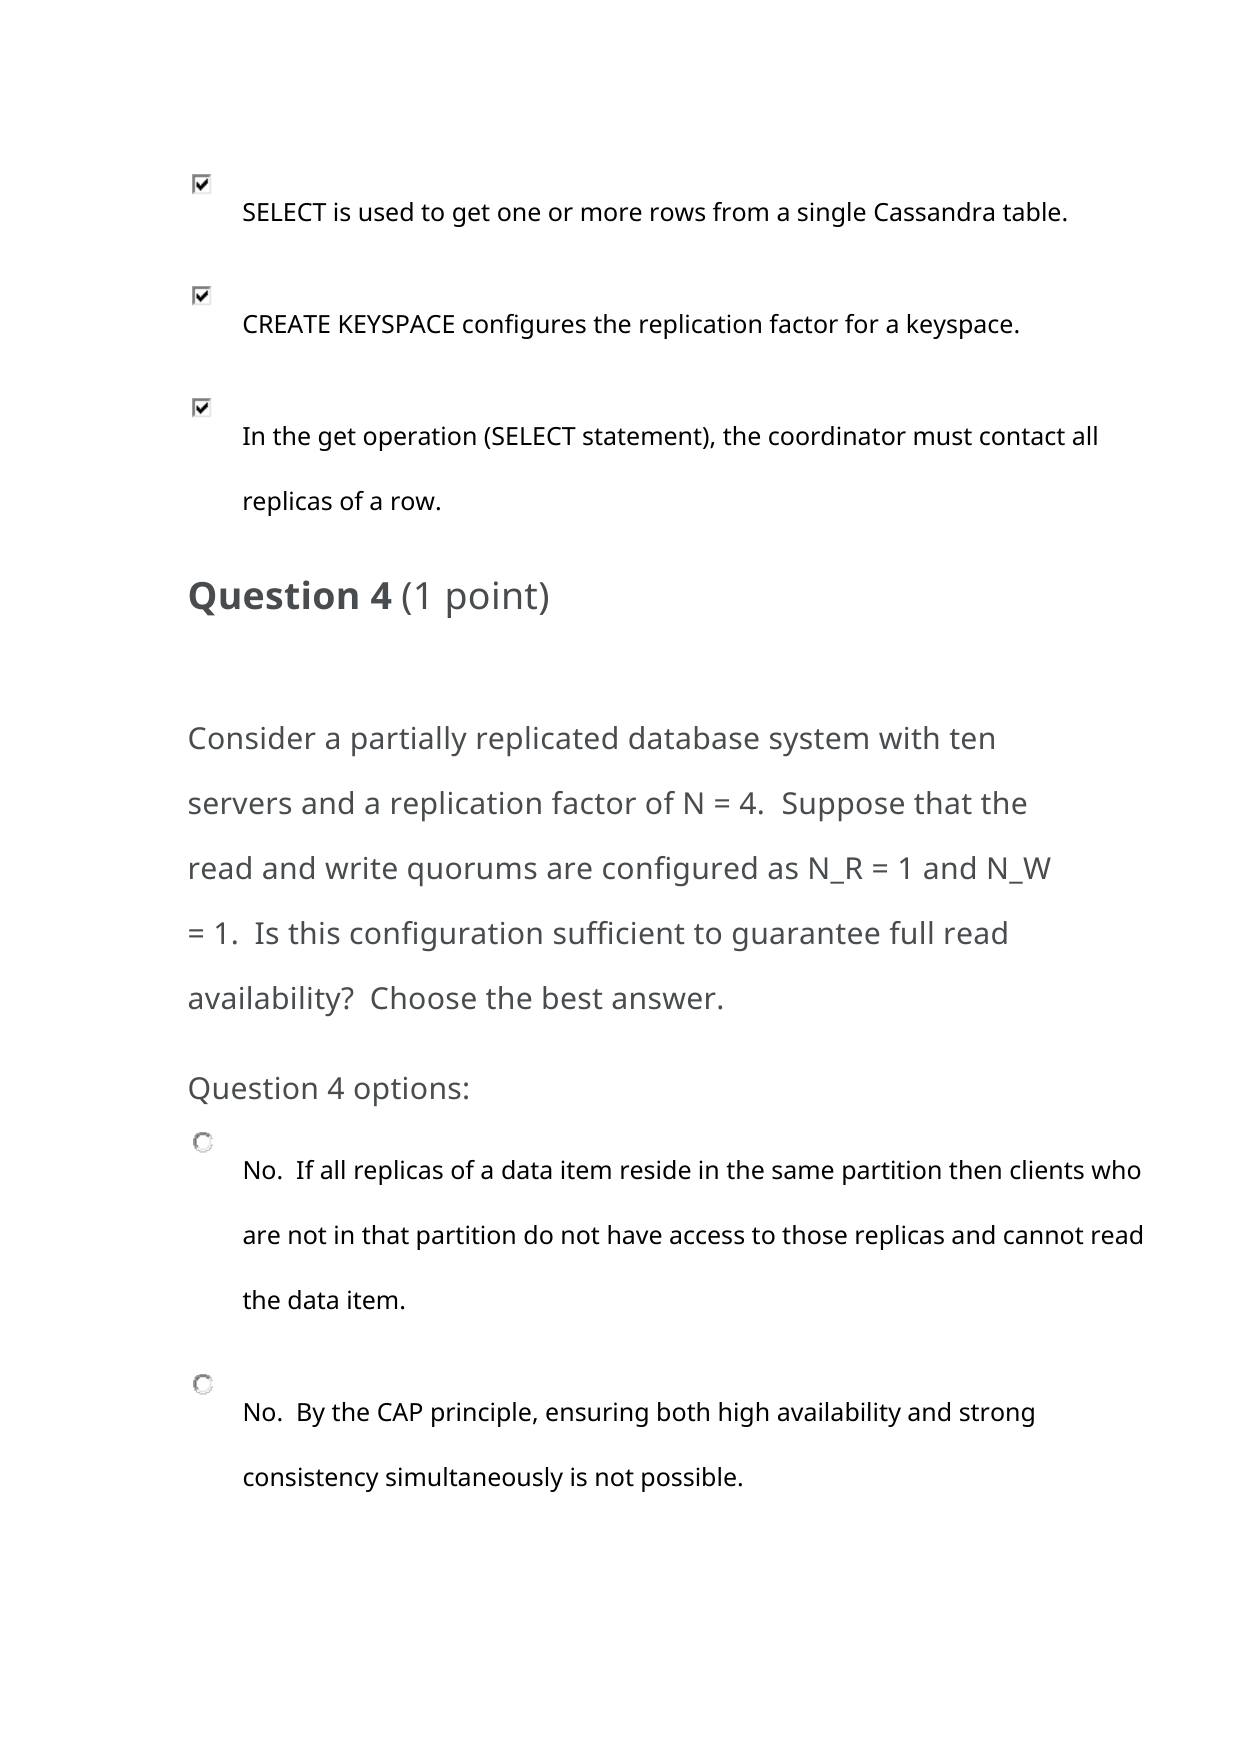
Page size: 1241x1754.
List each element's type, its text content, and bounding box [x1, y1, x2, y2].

text Consider a partially replicated database system with ten servers and a replication factor of N = 4. Suppose that the read and write quorums are configured as N_R = 1 and N_W = 1. Is this configuration sufficient to guarantee full read availability? Choose the best answer. [187, 705, 1053, 1030]
table_cell [186, 386, 237, 563]
table_cell In the get operation (SELECT statement), the coordinator must contact all replicas of a row. [238, 386, 1130, 563]
table_header [186, 1120, 237, 1362]
table_cell No. By the CAP principle, ensuring both high availability and strong consistency simultaneously is not possible. [238, 1362, 1154, 1539]
table_cell [186, 274, 237, 386]
table_cell [186, 1362, 237, 1539]
table_header No. If all replicas of a data item reside in the same partition then clients who are not in that partition do not have access to those replicas and cannot read the data item. [238, 1120, 1154, 1362]
text Question 4 options: [187, 1055, 1053, 1120]
table_cell [186, 162, 237, 274]
table_cell SELECT is used to get one or more rows from a single Cassandra table. [238, 162, 1130, 274]
table_cell CREATE KEYSPACE configures the replication factor for a keyspace. [238, 274, 1130, 386]
subtitle Question 4 (1 point) [187, 563, 1043, 628]
